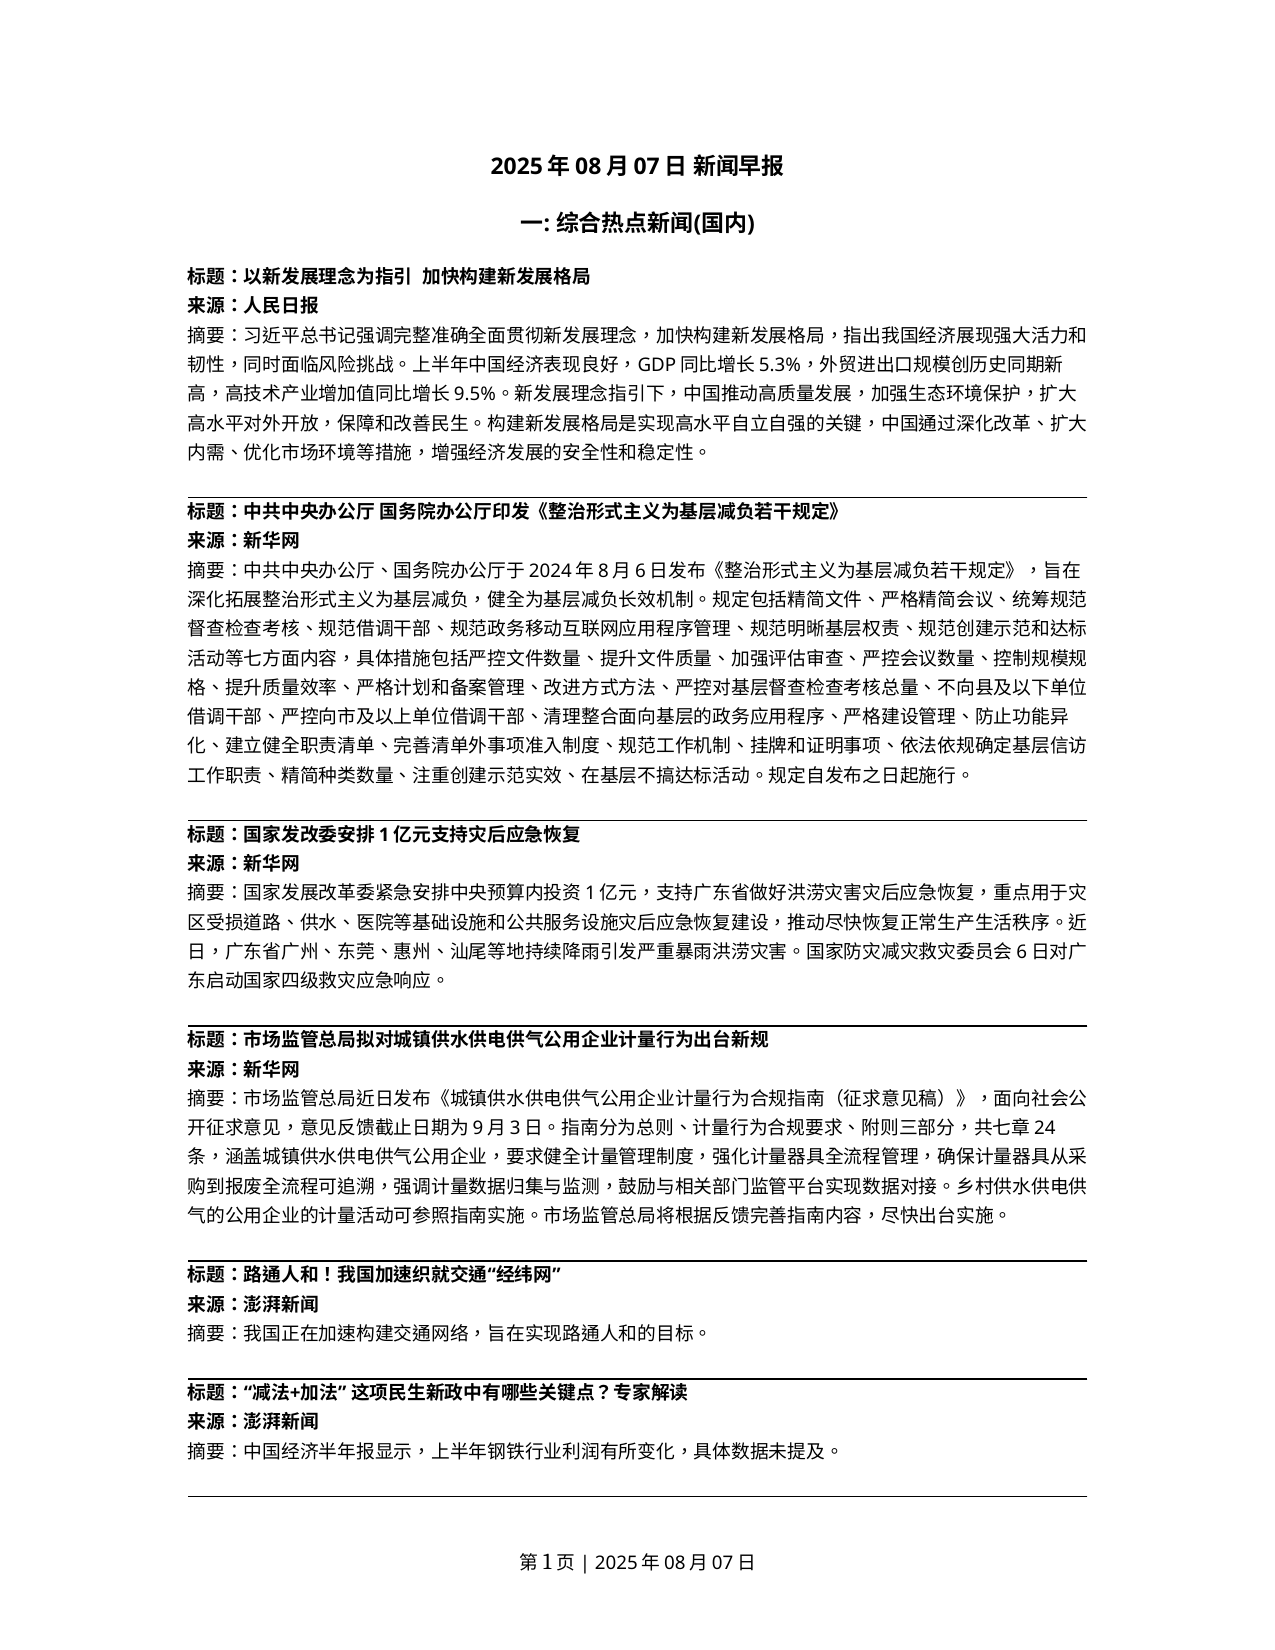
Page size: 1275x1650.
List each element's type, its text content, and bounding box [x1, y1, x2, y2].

text 来源：人民日报 [187, 293, 1087, 318]
text 来源：新华网 [187, 528, 1087, 553]
text 摘要：国家发展改革委紧急安排中央预算内投资1亿元，支持广东省做好洪涝灾害灾后应急恢复，重点用于灾区受损道路、供水、医院等基础设施和公共服务设施灾后应急恢复建设，推动尽快恢复正常生产生活秩序。近日，广东省广州、东莞、惠州、汕尾等地持续降雨引发严重暴雨洪涝灾害。国家防灾减灾救灾委员会6日对广东启动国家四级救灾应急响应。 [187, 880, 1087, 993]
text 标题：以新发展理念为指引 加快构建新发展格局 [187, 263, 1087, 289]
text 来源：澎湃新闻 [187, 1291, 1087, 1316]
text 来源：新华网 [187, 1056, 1087, 1082]
text 标题：“减法+加法” 这项民生新政中有哪些关键点？专家解读 [187, 1379, 1087, 1405]
text 摘要：中国经济半年报显示，上半年钢铁行业利润有所变化，具体数据未提及。 [187, 1438, 1087, 1463]
text 一: 综合热点新闻(国内) [187, 207, 1087, 238]
text 摘要：市场监管总局近日发布《城镇供水供电供气公用企业计量行为合规指南（征求意见稿）》，面向社会公开征求意见，意见反馈截止日期为9月3日。指南分为总则、计量行为合规要求、附则三部分，共七章24条，涵盖城镇供水供电供气公用企业，要求健全计量管理制度，强化计量器具全流程管理，确保计量器具从采购到报废全流程可追溯，强调计量数据归集与监测，鼓励与相关部门监管平台实现数据对接。乡村供水供电供气的公用企业的计量活动可参照指南实施。市场监管总局将根据反馈完善指南内容，尽快出台实施。 [187, 1085, 1087, 1228]
text 标题：市场监管总局拟对城镇供水供电供气公用企业计量行为出台新规 [187, 1027, 1087, 1052]
text 摘要：习近平总书记强调完整准确全面贯彻新发展理念，加快构建新发展格局，指出我国经济展现强大活力和韧性，同时面临风险挑战。上半年中国经济表现良好，GDP同比增长5.3%，外贸进出口规模创历史同期新高，高技术产业增加值同比增长9.5%。新发展理念指引下，中国推动高质量发展，加强生态环境保护，扩大高水平对外开放，保障和改善民生。构建新发展格局是实现高水平自立自强的关键，中国通过深化改革、扩大内需、优化市场环境等措施，增强经济发展的安全性和稳定性。 [187, 322, 1087, 465]
text 来源：新华网 [187, 850, 1087, 876]
text 来源：澎湃新闻 [187, 1409, 1087, 1434]
text 2025年08月07日 新闻早报 [187, 150, 1087, 181]
text 标题：国家发改委安排1亿元支持灾后应急恢复 [187, 821, 1087, 847]
text 摘要：中共中央办公厅、国务院办公厅于2024年8月6日发布《整治形式主义为基层减负若干规定》，旨在深化拓展整治形式主义为基层减负，健全为基层减负长效机制。规定包括精简文件、严格精简会议、统筹规范督查检查考核、规范借调干部、规范政务移动互联网应用程序管理、规范明晰基层权责、规范创建示范和达标活动等七方面内容，具体措施包括严控文件数量、提升文件质量、加强评估审查、严控会议数量、控制规模规格、提升质量效率、严格计划和备案管理、改进方式方法、严控对基层督查检查考核总量、不向县及以下单位借调干部、严控向市及以上单位借调干部、清理整合面向基层的政务应用程序、严格建设管理、防止功能异化、建立健全职责清单、完善清单外事项准入制度、规范工作机制、挂牌和证明事项、依法依规确定基层信访工作职责、精简种类数量、注重创建示范实效、在基层不搞达标活动。规定自发布之日起施行。 [187, 557, 1087, 787]
text 标题：中共中央办公厅 国务院办公厅印发《整治形式主义为基层减负若干规定》 [187, 498, 1087, 524]
text 摘要：我国正在加速构建交通网络，旨在实现路通人和的目标。 [187, 1320, 1087, 1346]
text 标题：路通人和！我国加速织就交通“经纬网” [187, 1262, 1087, 1287]
